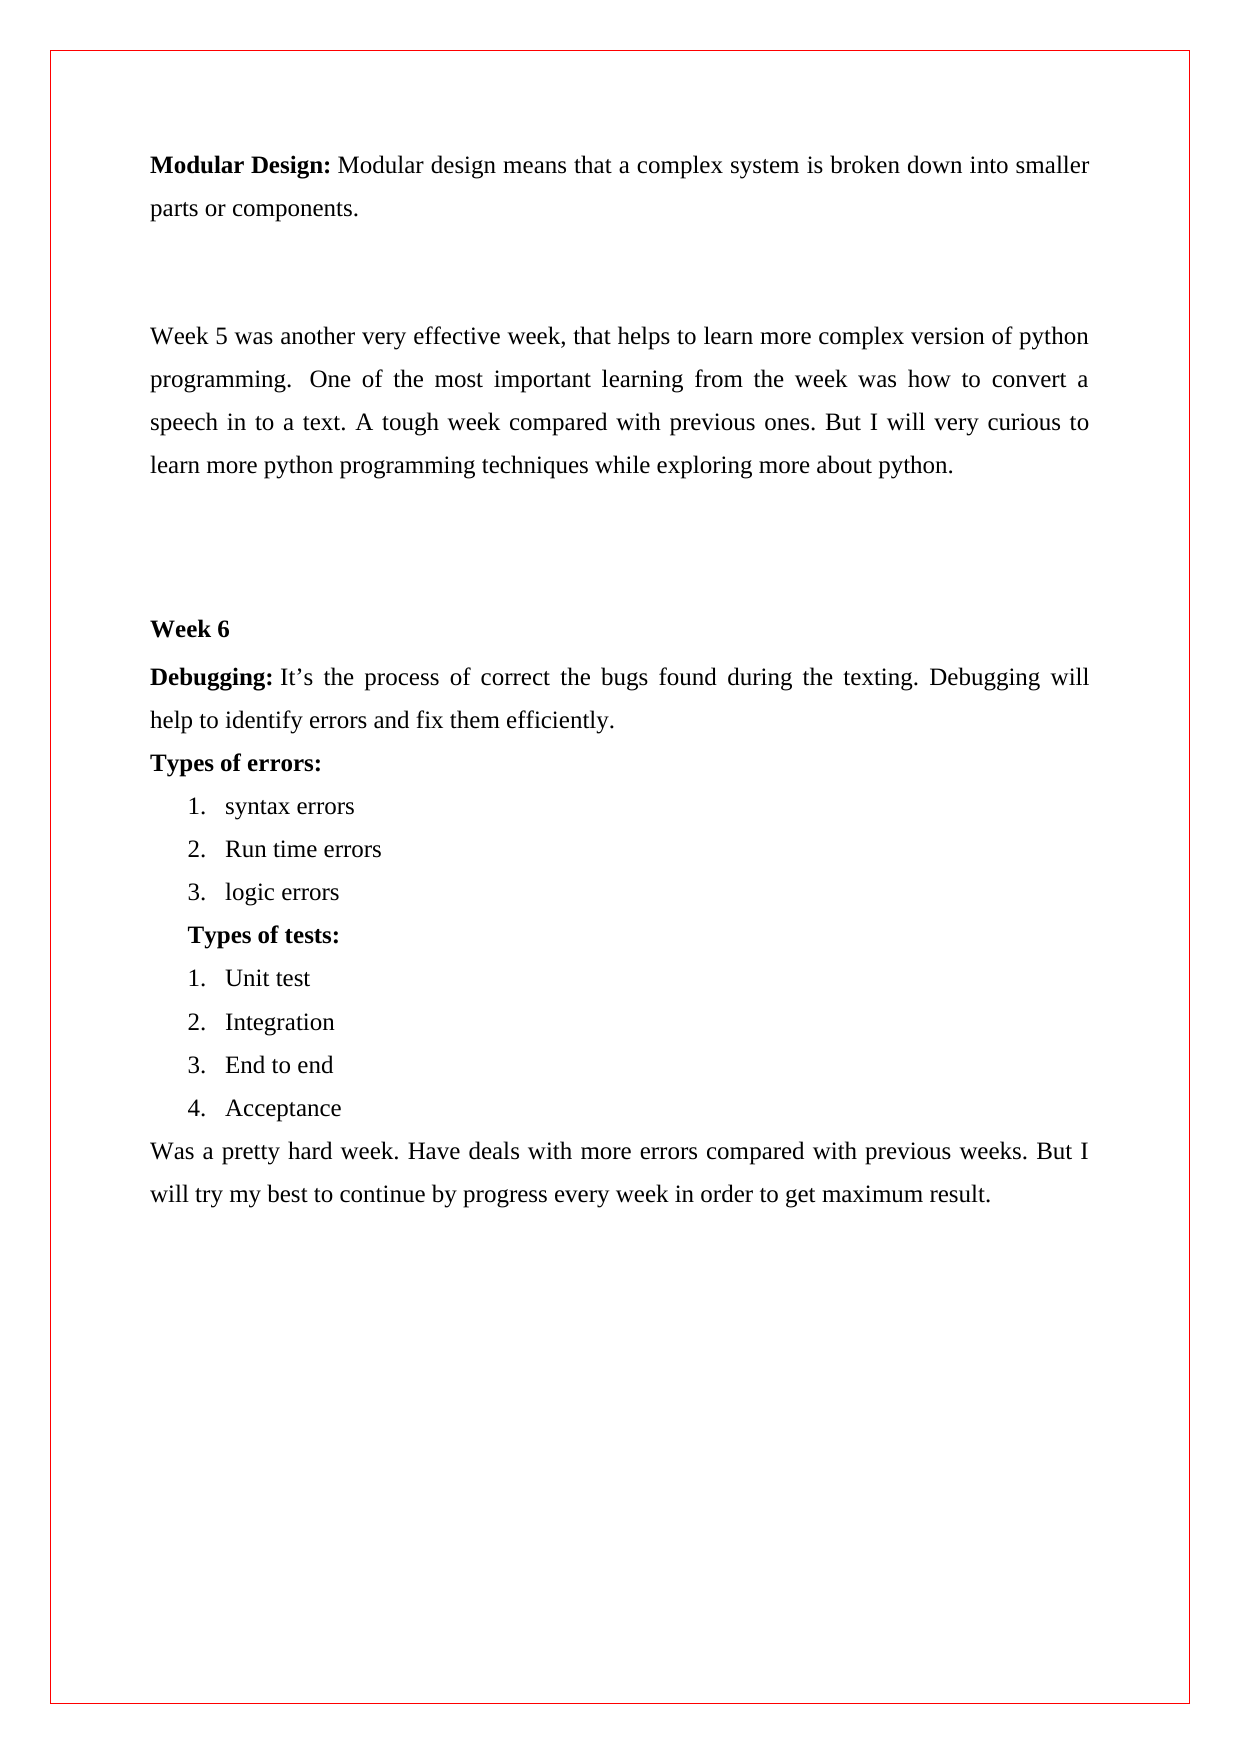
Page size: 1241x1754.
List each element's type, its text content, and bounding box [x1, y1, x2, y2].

list Unit test [187, 963, 1090, 992]
list syntax errors [187, 791, 1090, 820]
text Types of tests: [187, 920, 1090, 949]
text Modular Design: Modular design means that a complex system is broken down into smaller parts or components. [150, 150, 1090, 222]
list Integration [187, 1007, 1090, 1035]
list End to end [187, 1050, 1090, 1078]
list Acceptance [187, 1093, 1090, 1122]
text Debugging: It’s the process of correct the bugs found during the texting. Debugging will help to identify errors and fix them efficiently. [150, 662, 1090, 733]
text Week 5 was another very effective week, that helps to learn more complex version of python programming. One of the most important learning from the week was how to convert a speech in to a text. A tough week compared with previous ones. But I will very curious to learn more python programming techniques while exploring more about python. [150, 321, 1090, 479]
text Week 6 [150, 614, 1090, 643]
list logic errors [187, 877, 1090, 906]
list Run time errors [187, 834, 1090, 863]
text Types of errors: [150, 748, 1090, 777]
text Was a pretty hard week. Have deals with more errors compared with previous weeks. But I will try my best to continue by progress every week in order to get maximum result. [150, 1136, 1090, 1208]
